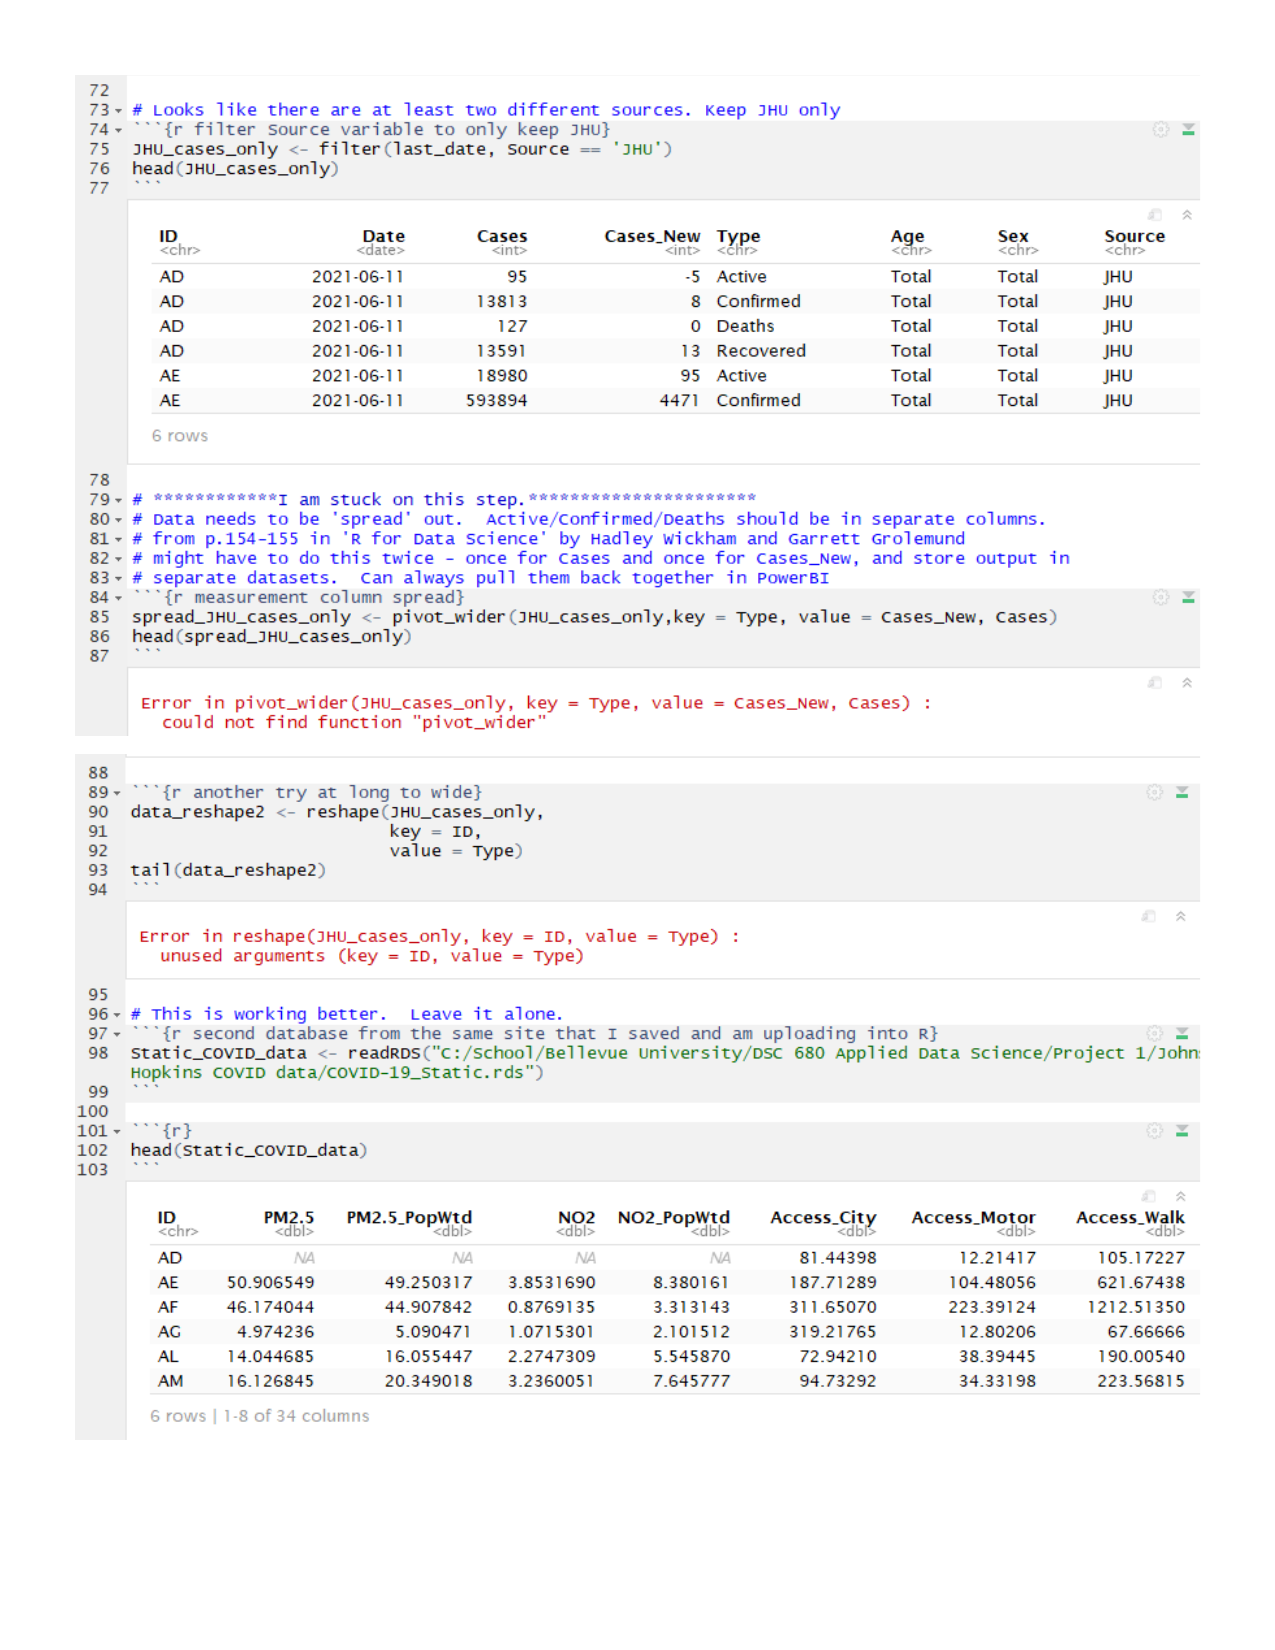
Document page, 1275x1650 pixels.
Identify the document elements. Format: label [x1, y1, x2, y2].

picture [75, 754, 1200, 1440]
picture [75, 75, 1200, 736]
